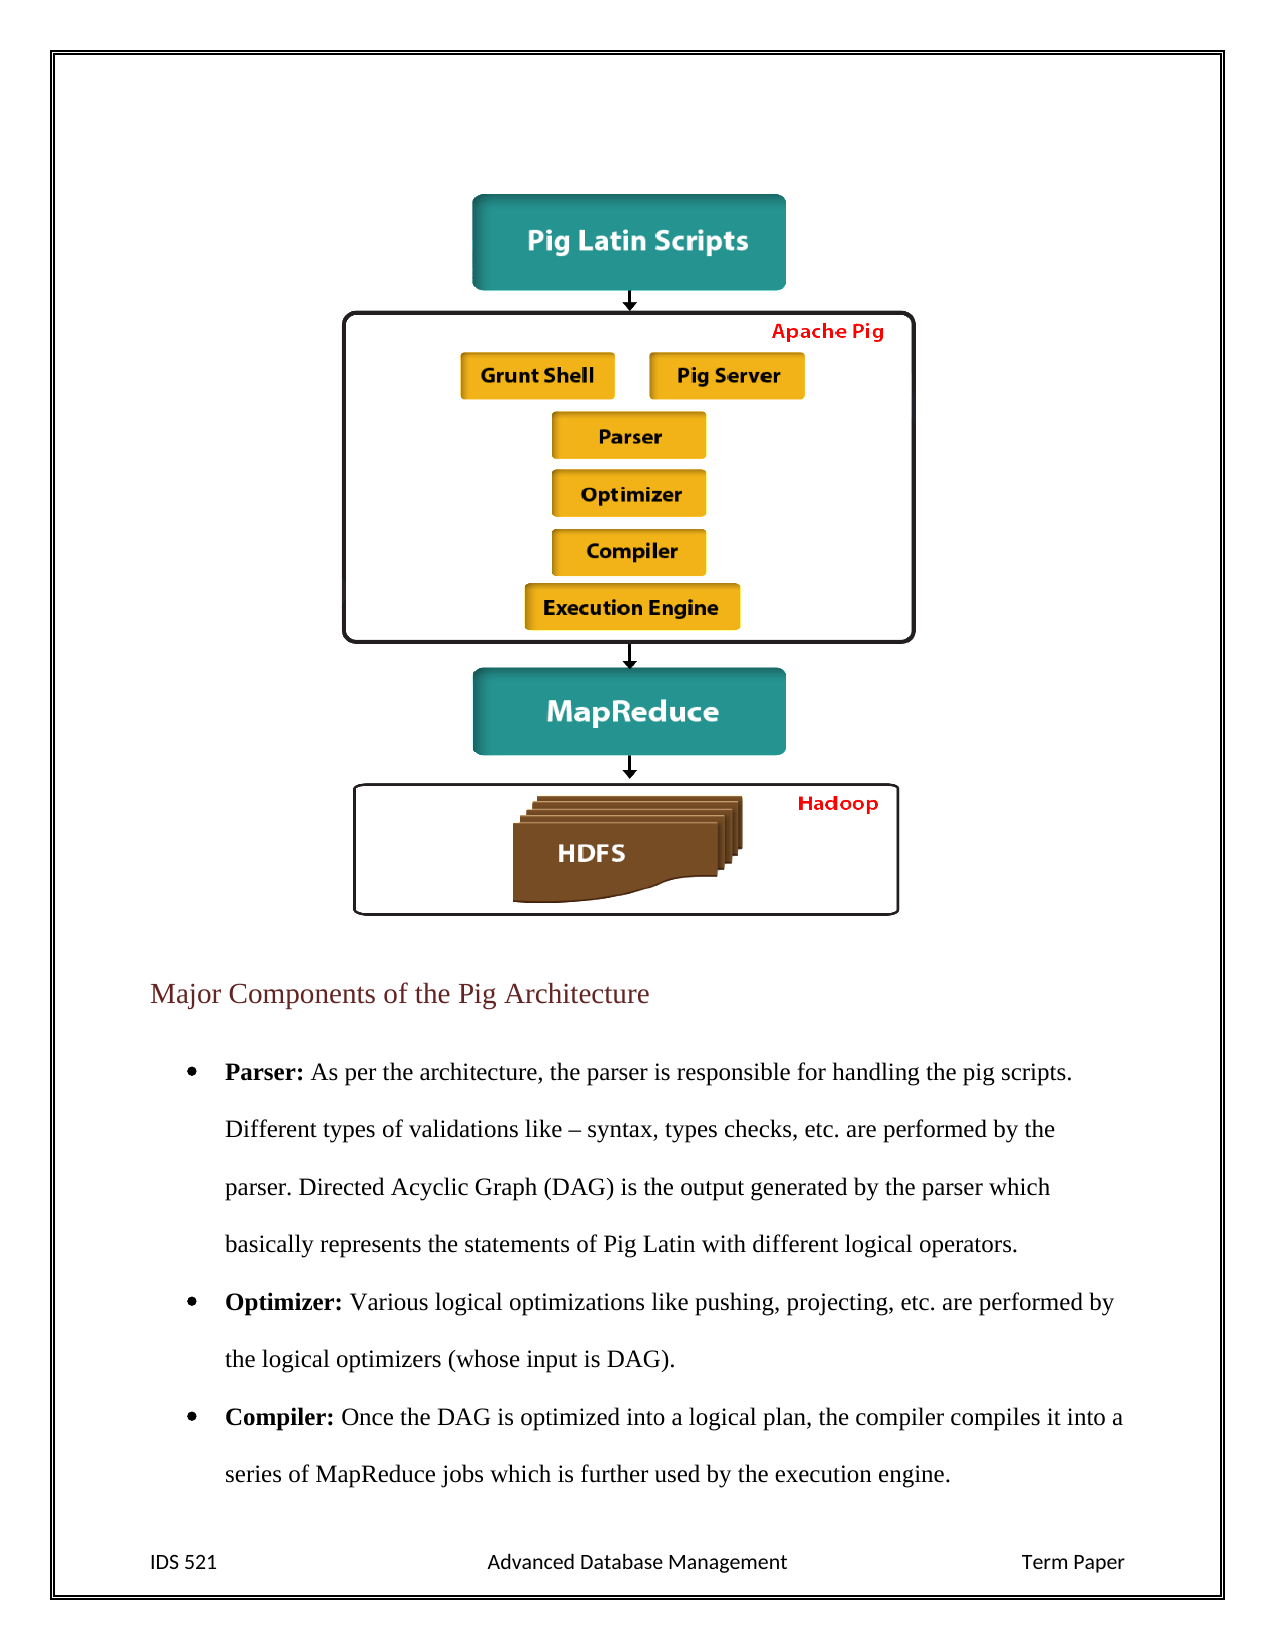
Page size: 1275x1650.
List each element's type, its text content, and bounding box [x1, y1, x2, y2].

picture [331, 177, 944, 933]
list Optimizer: Various logical optimizations like pushing, projecting, etc. are performed by the logical optimizers (whose input is DAG). [187, 1287, 1125, 1373]
list Compiler: Once the DAG is optimized into a logical plan, the compiler compiles it into a series of MapReduce jobs which is further used by the execution engine. [187, 1402, 1125, 1488]
subtitle Major Components of the Pig Architecture [150, 976, 1125, 1009]
list Parser: As per the architecture, the parser is responsible for handling the pig scripts. Different types of validations like – syntax, types checks, etc. are performed by the parser. Directed Acyclic Graph (DAG) is the output generated by the parser which basically represents the statements of Pig Latin with different logical operators. [187, 1057, 1125, 1258]
